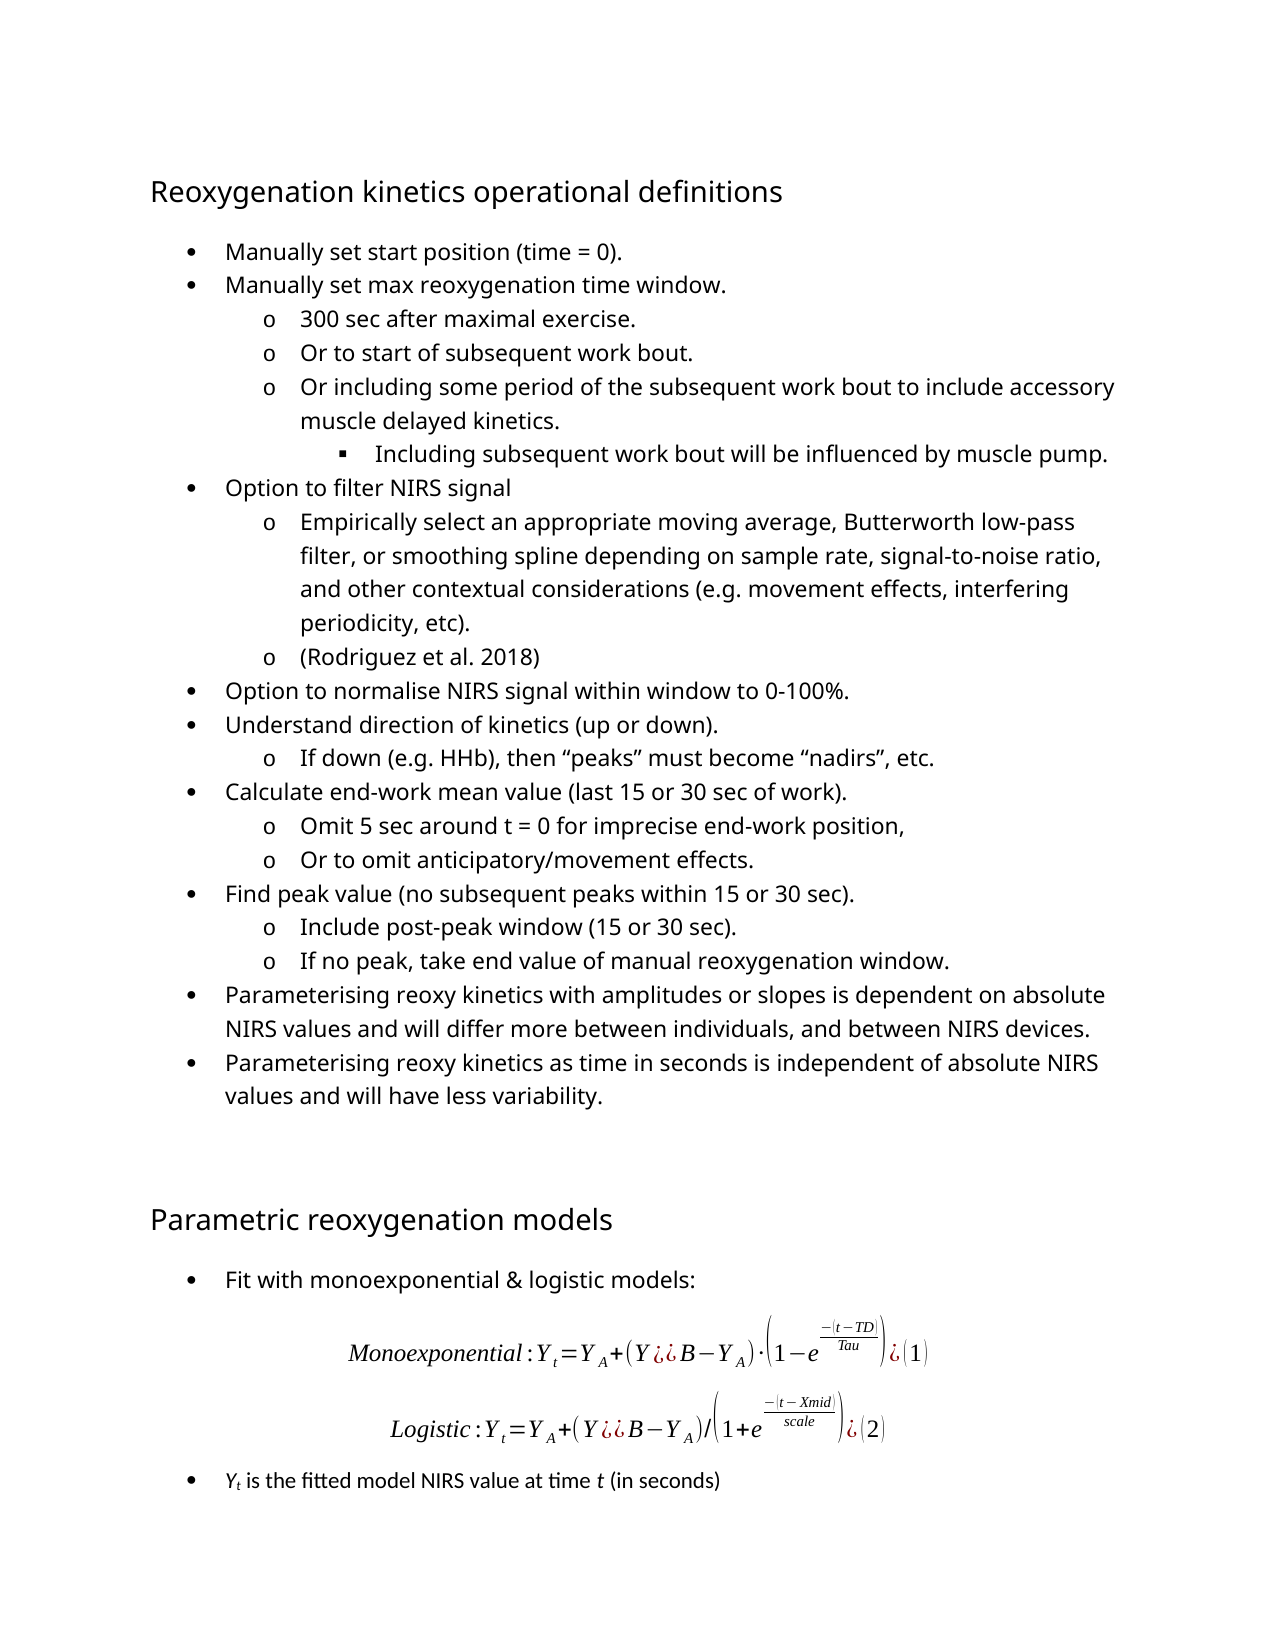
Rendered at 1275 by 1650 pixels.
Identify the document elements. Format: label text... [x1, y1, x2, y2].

list Understand direction of kinetics (up or down). [187, 708, 1125, 740]
list Manually set start position (time = 0). [187, 236, 1125, 267]
subtitle Parametric reoxygenation models [150, 1199, 1125, 1239]
list Calculate end-work mean value (last 15 or 30 sec of work). [187, 776, 1125, 807]
subtitle Reoxygenation kinetics operational definitions [150, 171, 1125, 211]
list Yt is the fitted model NIRS value at time t (in seconds) [187, 1466, 1125, 1494]
list If down (e.g. HHb), then “peaks” must become “nadirs”, etc. [262, 742, 1125, 774]
list Or to start of subsequent work bout. [262, 337, 1125, 368]
list (Rodriguez et al. 2018) [262, 641, 1125, 672]
list If no peak, take end value of manual reoxygenation window. [262, 945, 1125, 977]
list Include post-peak window (15 or 30 sec). [262, 911, 1125, 943]
list Empirically select an appropriate moving average, Butterworth low-pass filter, or smoothing spline depending on sample rate, signal-to-noise ratio, and other contextual considerations (e.g. movement effects, interfering periodicity, etc). [262, 506, 1125, 638]
list Find peak value (no subsequent peaks within 15 or 30 sec). [187, 878, 1125, 909]
list Or to omit anticipatory/movement effects. [262, 844, 1125, 875]
list Parameterising reoxy kinetics as time in seconds is independent of absolute NIRS values and will have less variability. [187, 1047, 1125, 1112]
list Fit with monoexponential & logistic models: [187, 1264, 1125, 1296]
list Manually set max reoxygenation time window. [187, 269, 1125, 301]
list Option to filter NIRS signal [187, 472, 1125, 503]
list 300 sec after maximal exercise. [262, 303, 1125, 334]
list Or including some period of the subsequent work bout to include accessory muscle delayed kinetics. [262, 371, 1125, 436]
list Including subsequent work bout will be influenced by muscle pump. [337, 438, 1125, 469]
list Parameterising reoxy kinetics with amplitudes or slopes is dependent on absolute NIRS values and will differ more between individuals, and between NIRS devices. [187, 979, 1125, 1044]
list Option to normalise NIRS signal within window to 0-100%. [187, 675, 1125, 706]
list Omit 5 sec around t = 0 for imprecise end-work position, [262, 810, 1125, 841]
